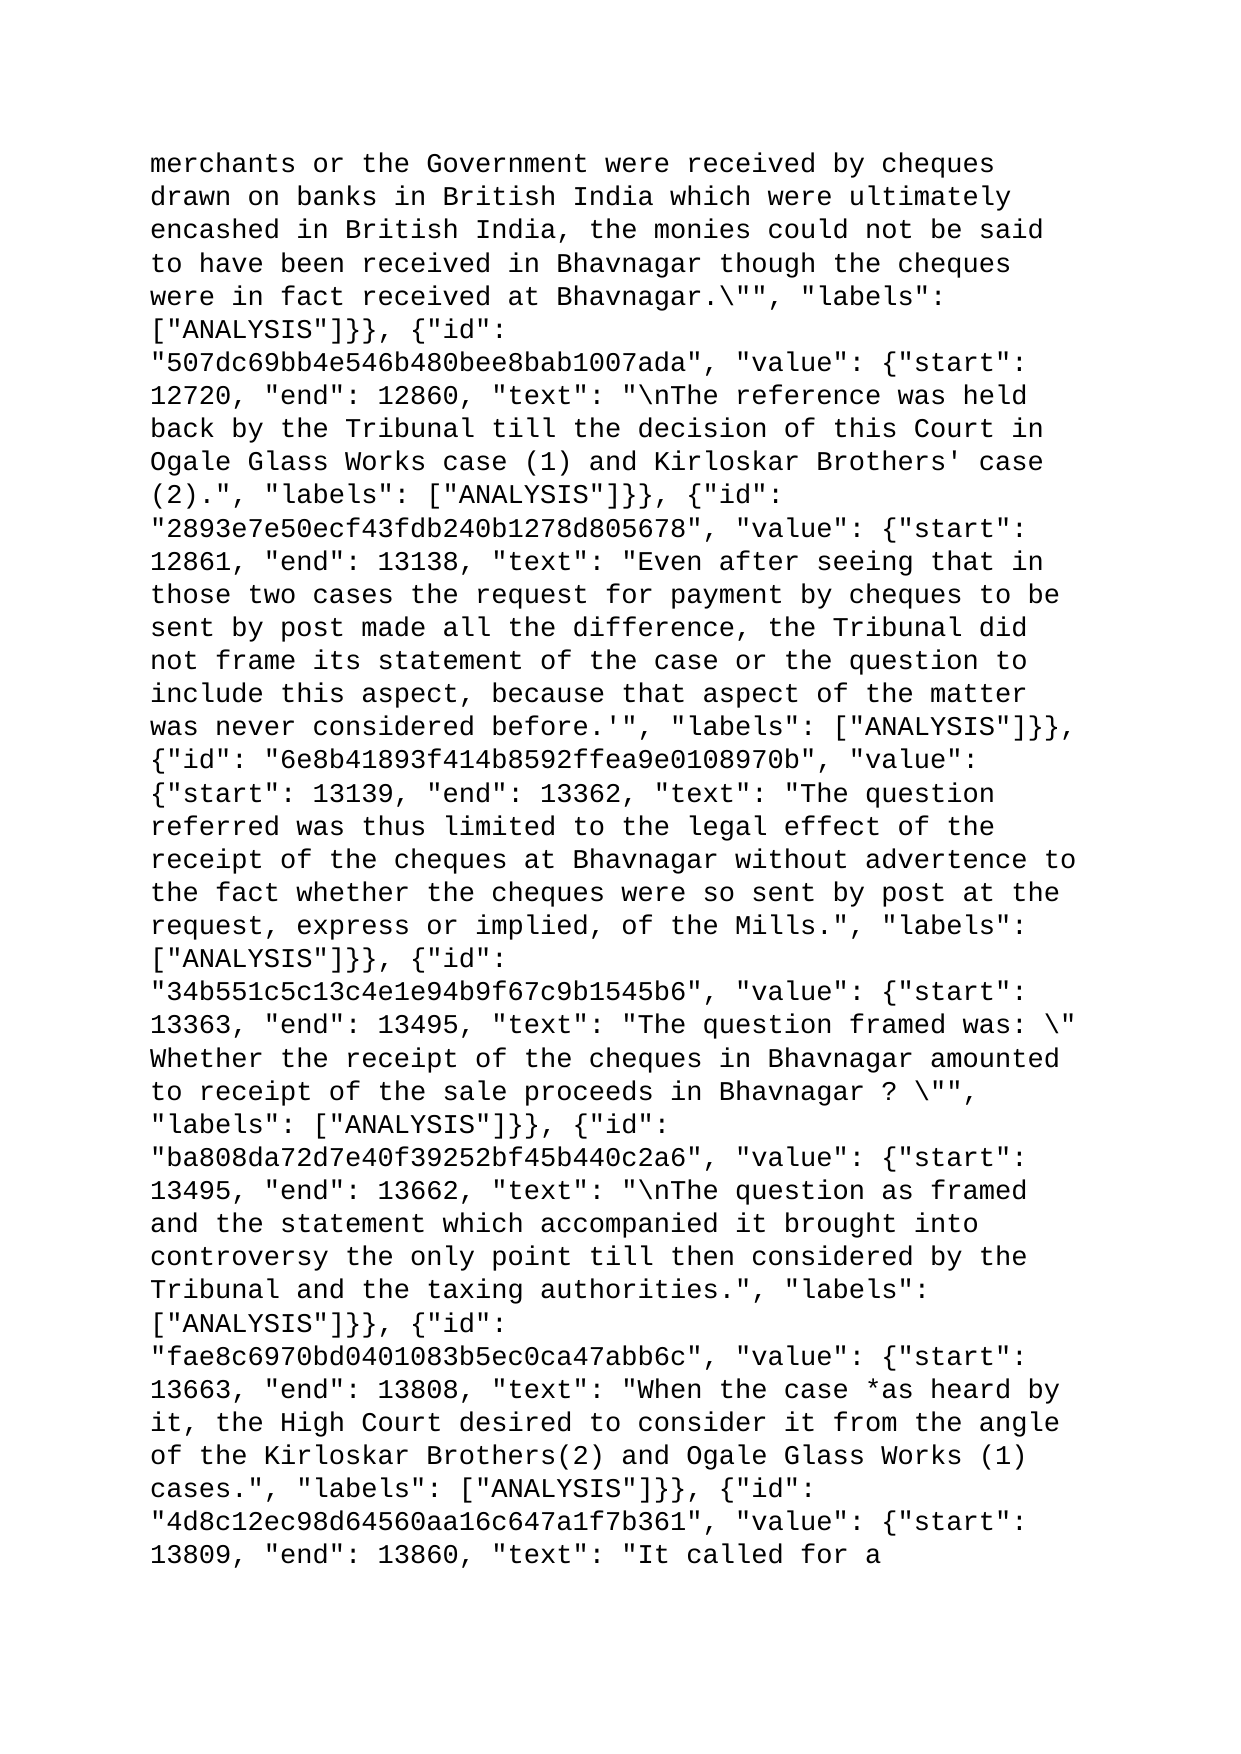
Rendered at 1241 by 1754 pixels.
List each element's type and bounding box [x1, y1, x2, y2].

text [150, 150, 1090, 1572]
